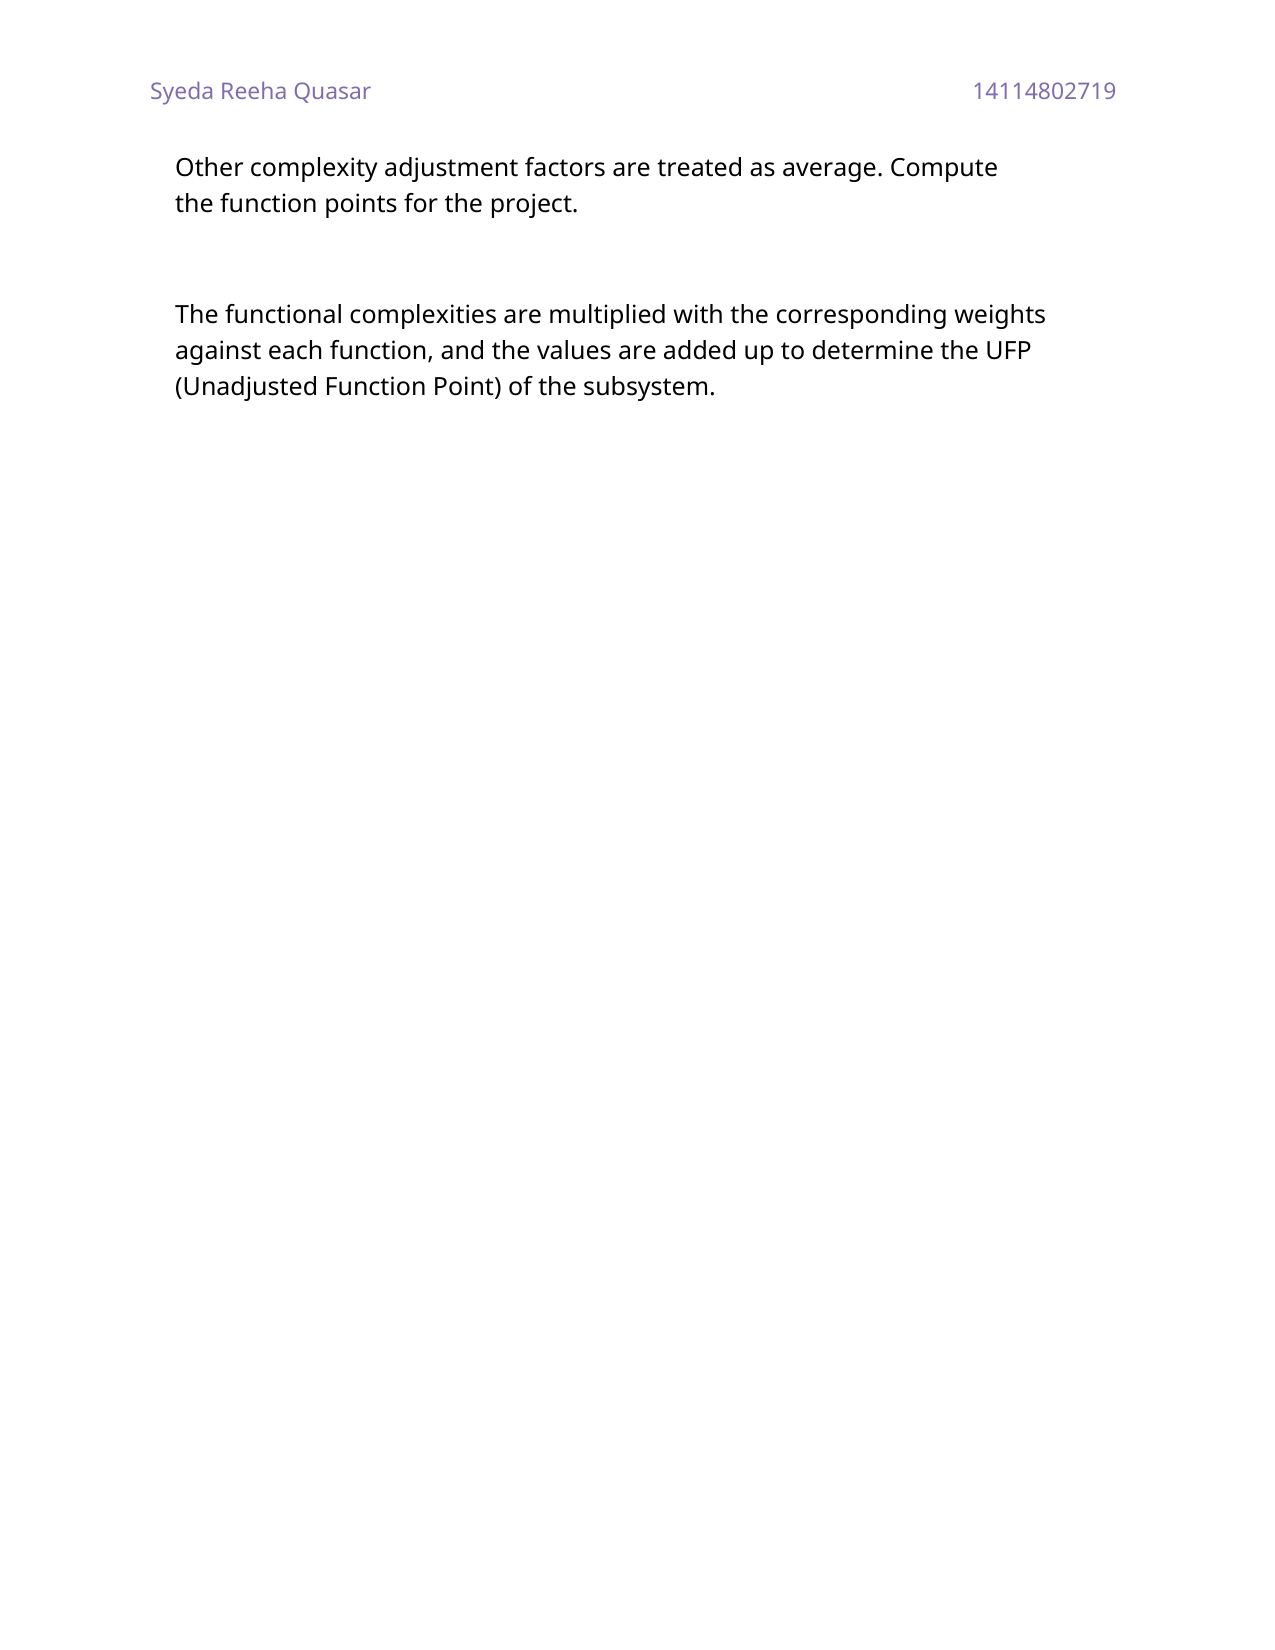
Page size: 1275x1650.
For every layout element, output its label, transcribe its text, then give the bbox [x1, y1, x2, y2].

text The functional complexities are multiplied with the corresponding weights against each function, and the values are added up to determine the UFP (Unadjusted Function Point) of the subsystem. [175, 297, 1124, 403]
text Other complexity adjustment factors are treated as average. Compute the function points for the project. [175, 150, 1027, 220]
